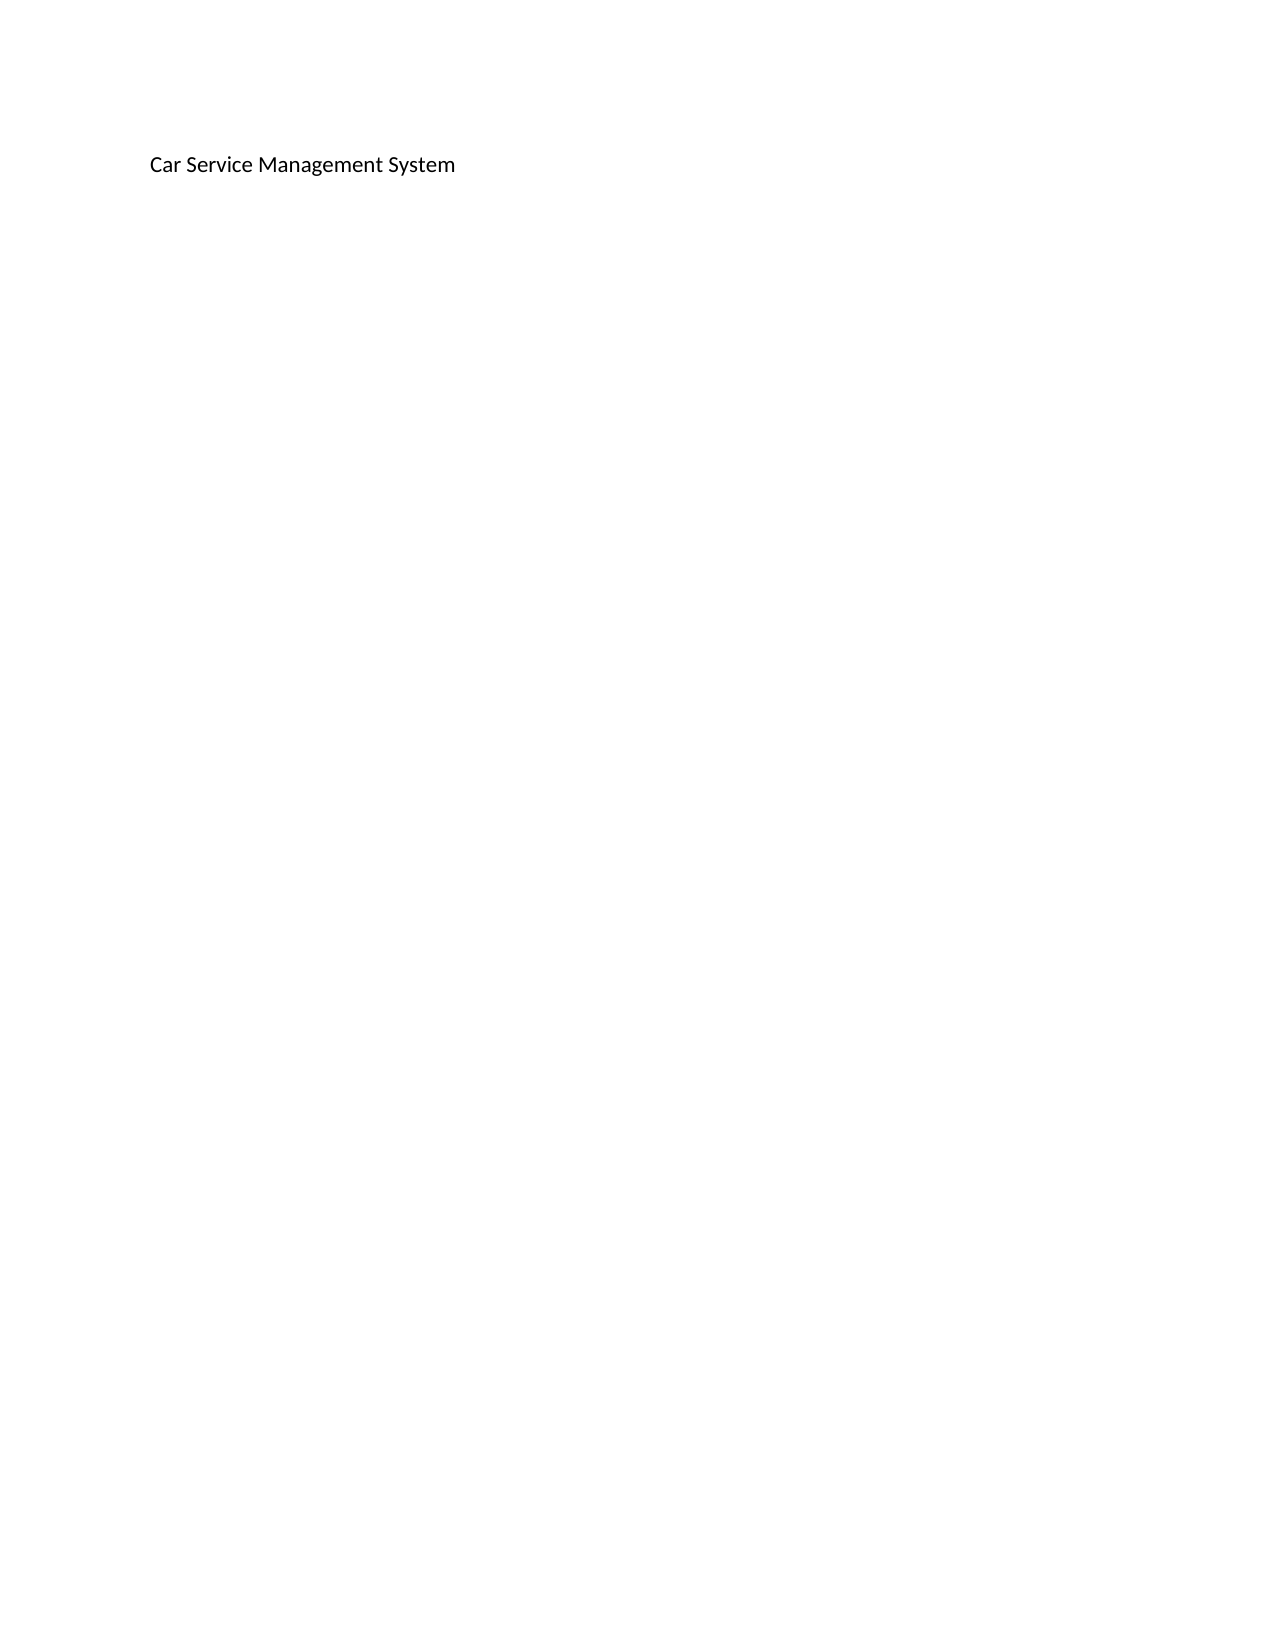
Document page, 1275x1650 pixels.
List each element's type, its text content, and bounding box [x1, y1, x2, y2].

text Car Service Management System [150, 150, 1125, 178]
